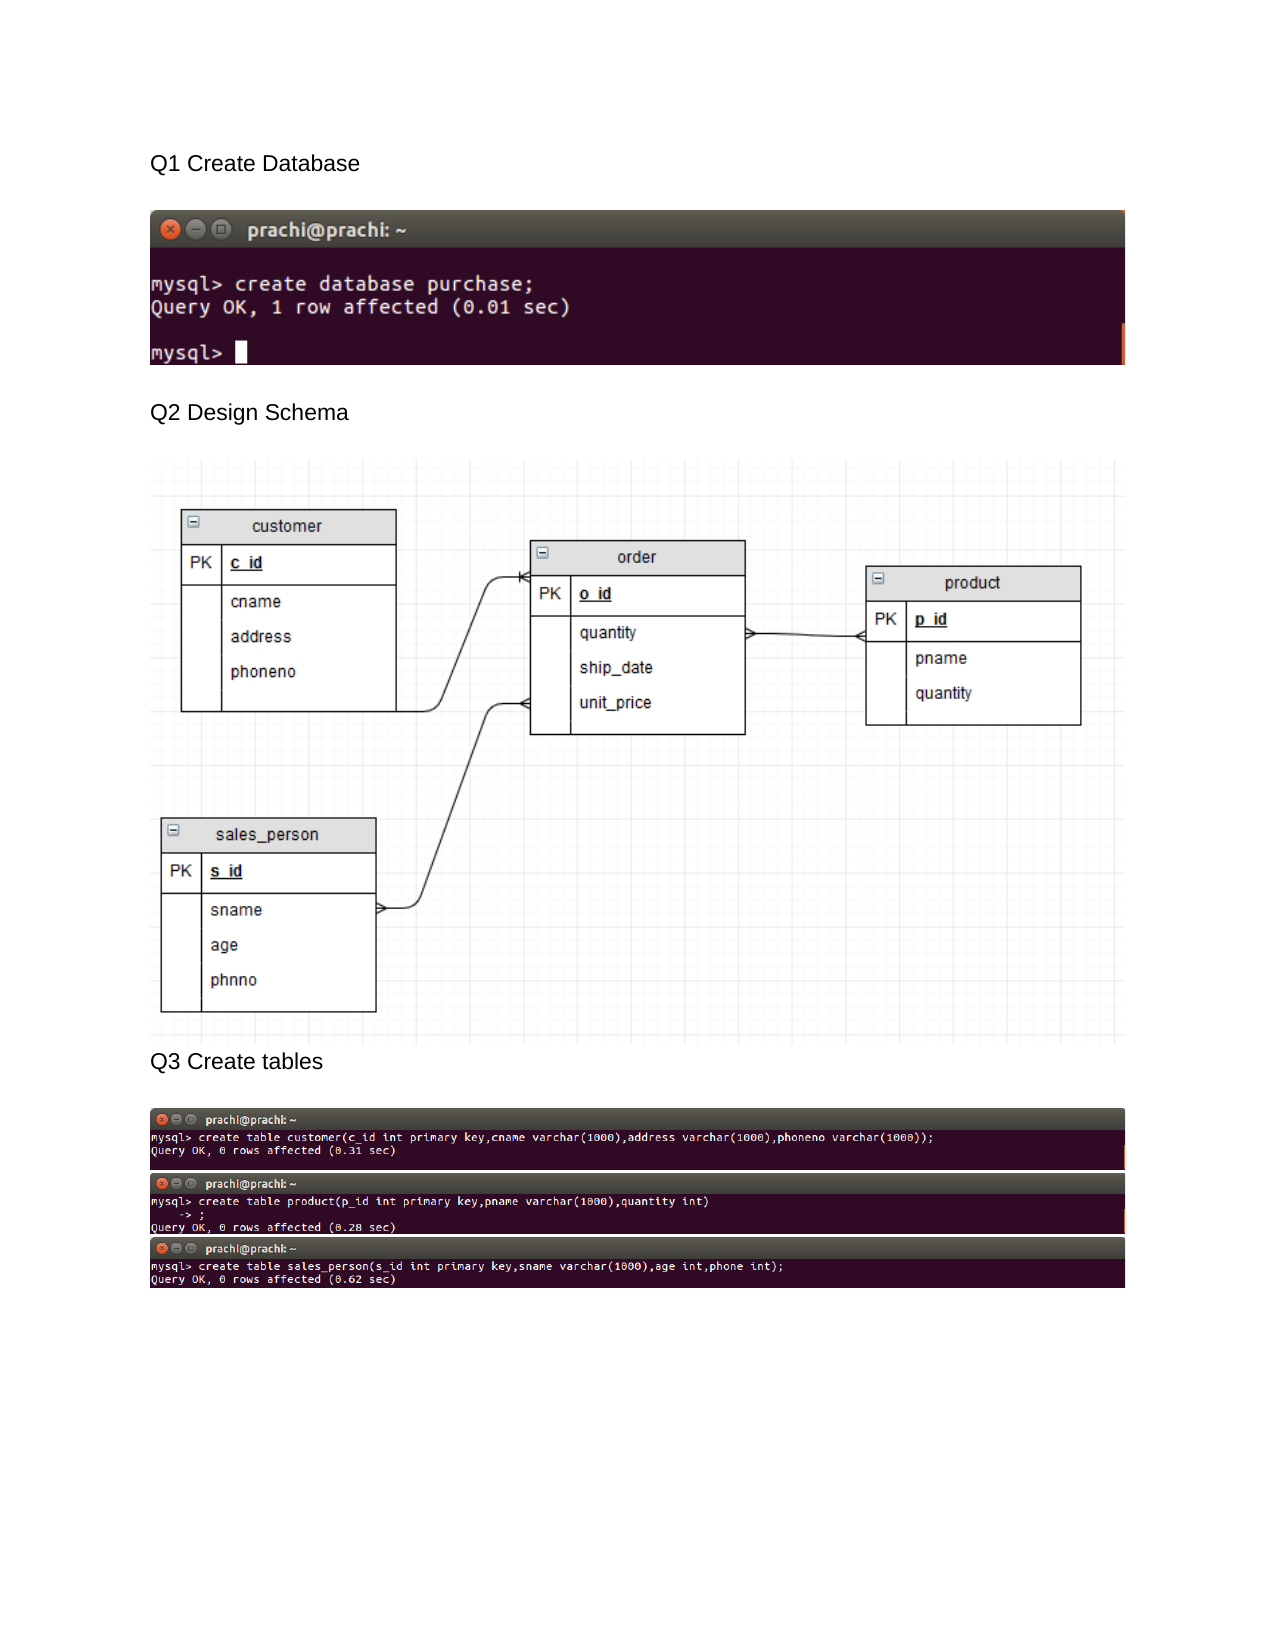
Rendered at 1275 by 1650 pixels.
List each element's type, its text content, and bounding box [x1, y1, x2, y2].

picture [150, 459, 1125, 1045]
text Q2 Design Schema [150, 399, 1125, 425]
picture [150, 1108, 1125, 1170]
picture [150, 1173, 1125, 1234]
text Q3 Create tables [150, 1048, 1125, 1075]
text Q1 Create Database [150, 150, 1125, 176]
picture [150, 1237, 1125, 1288]
picture [150, 210, 1125, 365]
